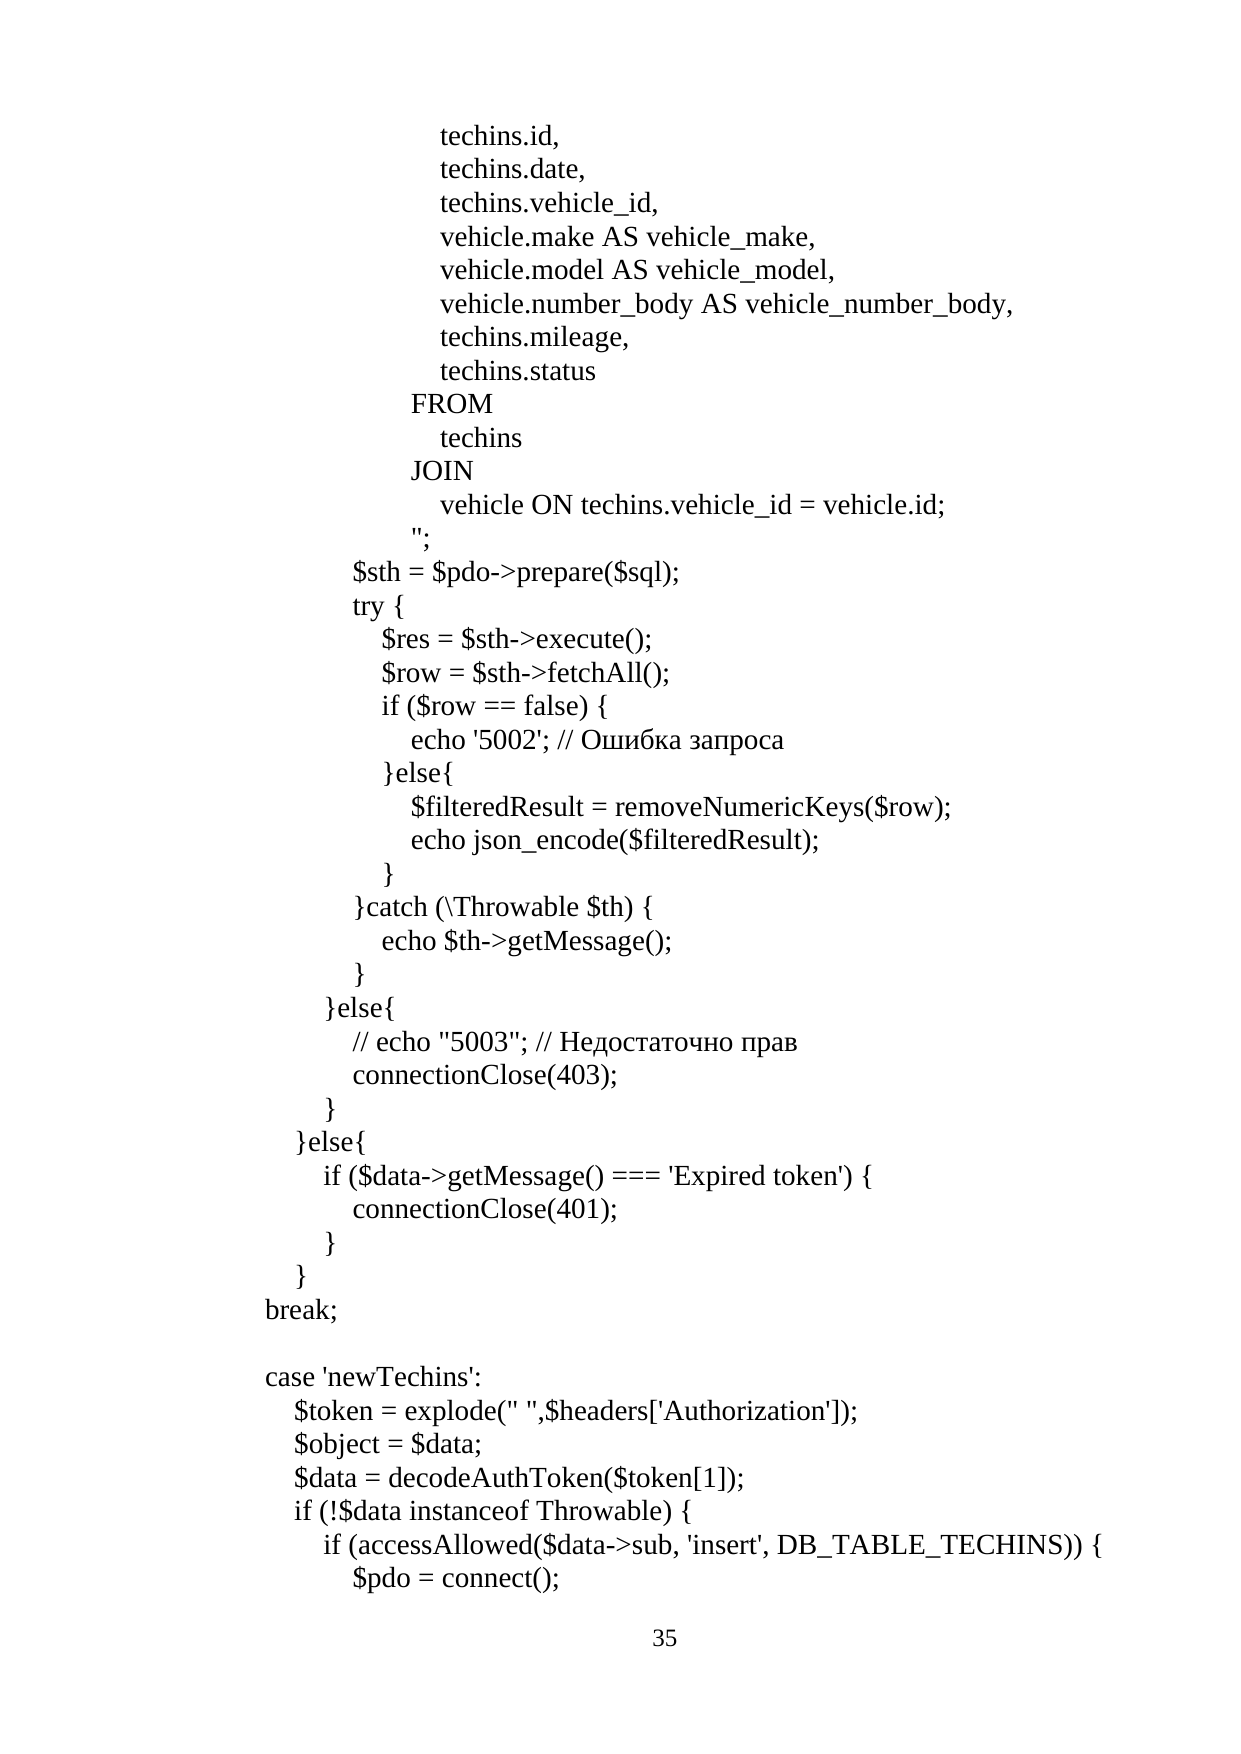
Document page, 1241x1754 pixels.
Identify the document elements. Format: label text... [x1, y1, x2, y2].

text $token = explode(" ",$headers['Authorization']); [177, 1393, 1152, 1426]
text }else{ [177, 990, 1152, 1024]
text vehicle ON techins.vehicle_id = vehicle.id; [177, 487, 1152, 521]
text techins.vehicle_id, [177, 185, 1152, 219]
text } [177, 1258, 1152, 1292]
text connectionClose(401); [177, 1191, 1152, 1225]
text $row = $sth->fetchAll(); [177, 655, 1152, 688]
text $data = decodeAuthToken($token[1]); [177, 1460, 1152, 1493]
text $pdo = connect(); [177, 1560, 1152, 1594]
text break; [177, 1292, 1152, 1326]
text echo $th->getMessage(); [177, 923, 1152, 957]
text vehicle.make AS vehicle_make, [177, 219, 1152, 252]
text techins.status [177, 353, 1152, 386]
text }else{ [177, 755, 1152, 789]
text case 'newTechins': [177, 1359, 1152, 1393]
text echo '5002'; // Ошибка запроса [177, 722, 1152, 755]
text if ($row == false) { [177, 688, 1152, 722]
text FROM [177, 386, 1152, 420]
text $res = $sth->execute(); [177, 621, 1152, 655]
text techins.date, [177, 152, 1152, 185]
text } [177, 1091, 1152, 1124]
text techins [177, 420, 1152, 453]
text if (!$data instanceof Throwable) { [177, 1493, 1152, 1527]
text } [177, 1225, 1152, 1258]
text connectionClose(403); [177, 1057, 1152, 1091]
text "; [177, 521, 1152, 554]
text if ($data->getMessage() === 'Expired token') { [177, 1158, 1152, 1191]
text }catch (\Throwable $th) { [177, 889, 1152, 923]
text vehicle.number_body AS vehicle_number_body, [177, 286, 1152, 319]
text JOIN [177, 453, 1152, 487]
text $sth = $pdo->prepare($sql); [177, 554, 1152, 588]
text // echo "5003"; // Недостаточно прав [177, 1024, 1152, 1057]
text echo json_encode($filteredResult); [177, 822, 1152, 856]
text $filteredResult = removeNumericKeys($row); [177, 789, 1152, 822]
text try { [177, 588, 1152, 621]
text if (accessAllowed($data->sub, 'insert', DB_TABLE_TECHINS)) { [177, 1527, 1152, 1560]
text $object = $data; [177, 1426, 1152, 1460]
text } [177, 856, 1152, 889]
text } [177, 957, 1152, 990]
text techins.id, [177, 118, 1152, 152]
text techins.mileage, [177, 319, 1152, 353]
text }else{ [177, 1124, 1152, 1158]
text vehicle.model AS vehicle_model, [177, 252, 1152, 286]
